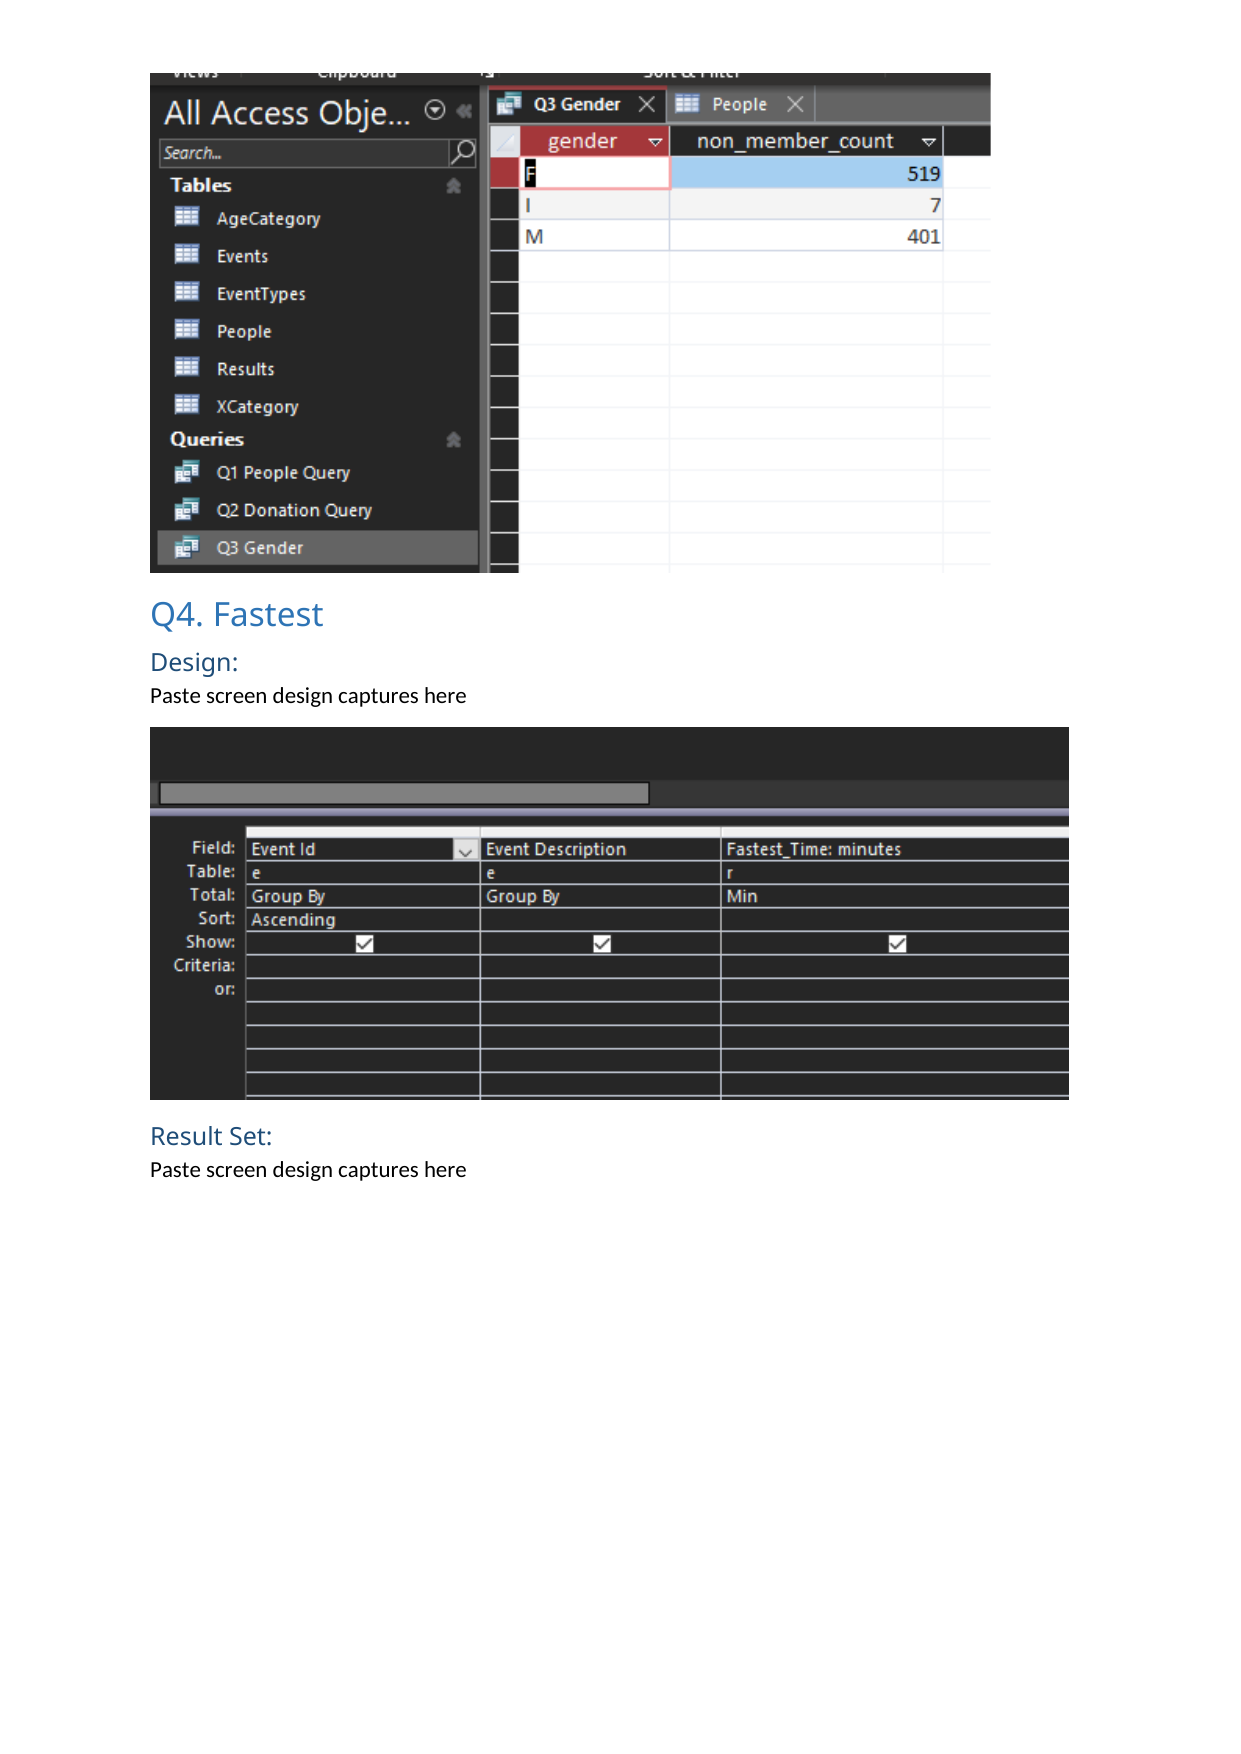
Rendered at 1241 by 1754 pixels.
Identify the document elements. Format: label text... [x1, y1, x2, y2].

text Paste screen design captures here [150, 1156, 1090, 1183]
subtitle Result Set: [150, 1119, 1090, 1153]
subtitle Q4. Fastest [150, 591, 1090, 637]
subtitle Design: [150, 644, 1090, 678]
picture [150, 727, 1069, 1100]
text Paste screen design captures here [150, 681, 1090, 709]
picture [150, 73, 991, 573]
